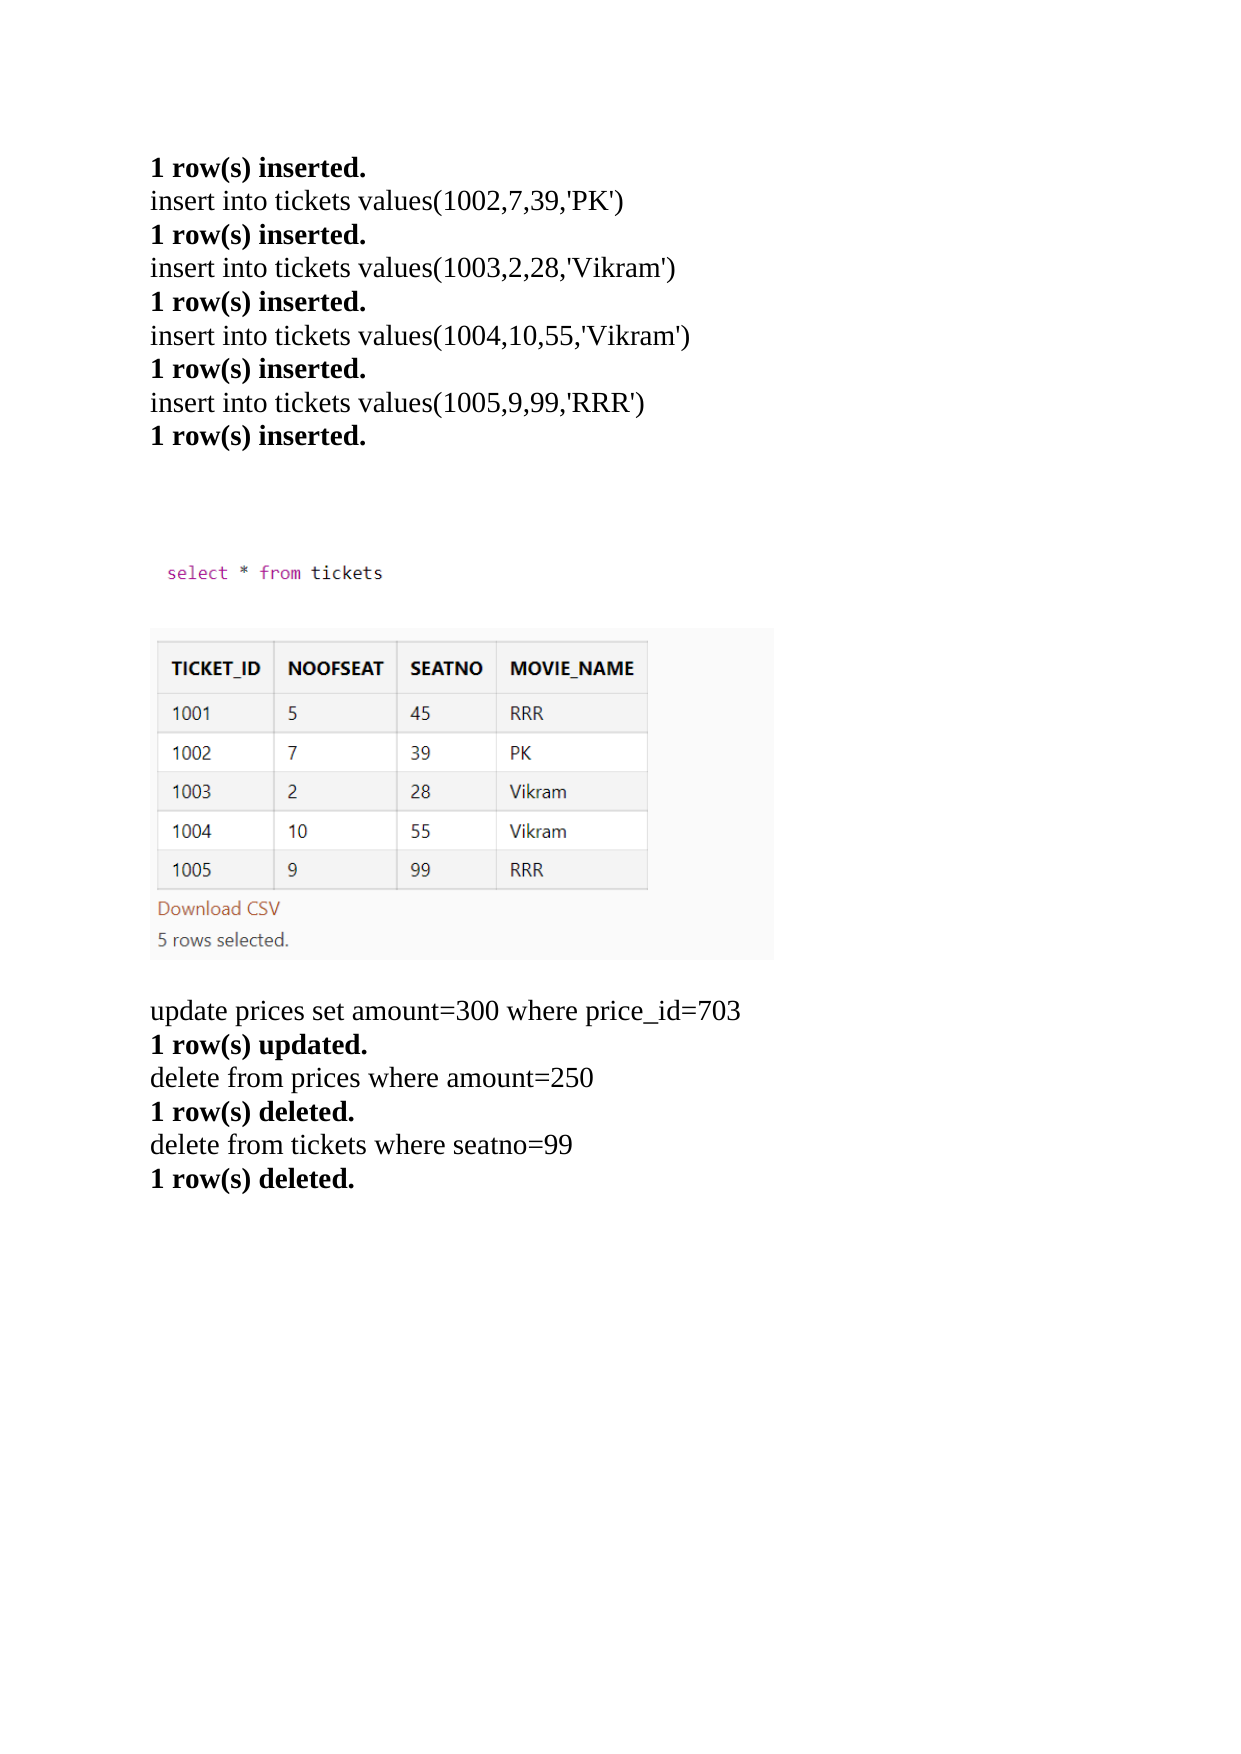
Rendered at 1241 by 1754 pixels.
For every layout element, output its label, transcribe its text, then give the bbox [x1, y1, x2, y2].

text insert into tickets values(1003,2,28,'Vikram') [150, 251, 1090, 284]
text 1 row(s) inserted. [150, 217, 1090, 251]
text update prices set amount=300 where price_id=703 [150, 993, 1090, 1027]
text 1 row(s) inserted. [150, 284, 1090, 318]
text insert into tickets values(1002,7,39,'PK') [150, 183, 1090, 217]
text delete from tickets where seatno=99 [150, 1127, 1090, 1161]
text 1 row(s) inserted. [150, 418, 1090, 452]
text insert into tickets values(1004,10,55,'Vikram') [150, 318, 1090, 351]
text 1 row(s) deleted. [150, 1094, 1090, 1127]
text 1 row(s) inserted. [150, 150, 1090, 183]
text insert into tickets values(1005,9,99,'RRR') [150, 385, 1090, 418]
text 1 row(s) deleted. [150, 1161, 1090, 1194]
picture [150, 552, 774, 960]
text 1 row(s) updated. [150, 1027, 1090, 1060]
text delete from prices where amount=250 [150, 1060, 1090, 1094]
text 1 row(s) inserted. [150, 351, 1090, 385]
